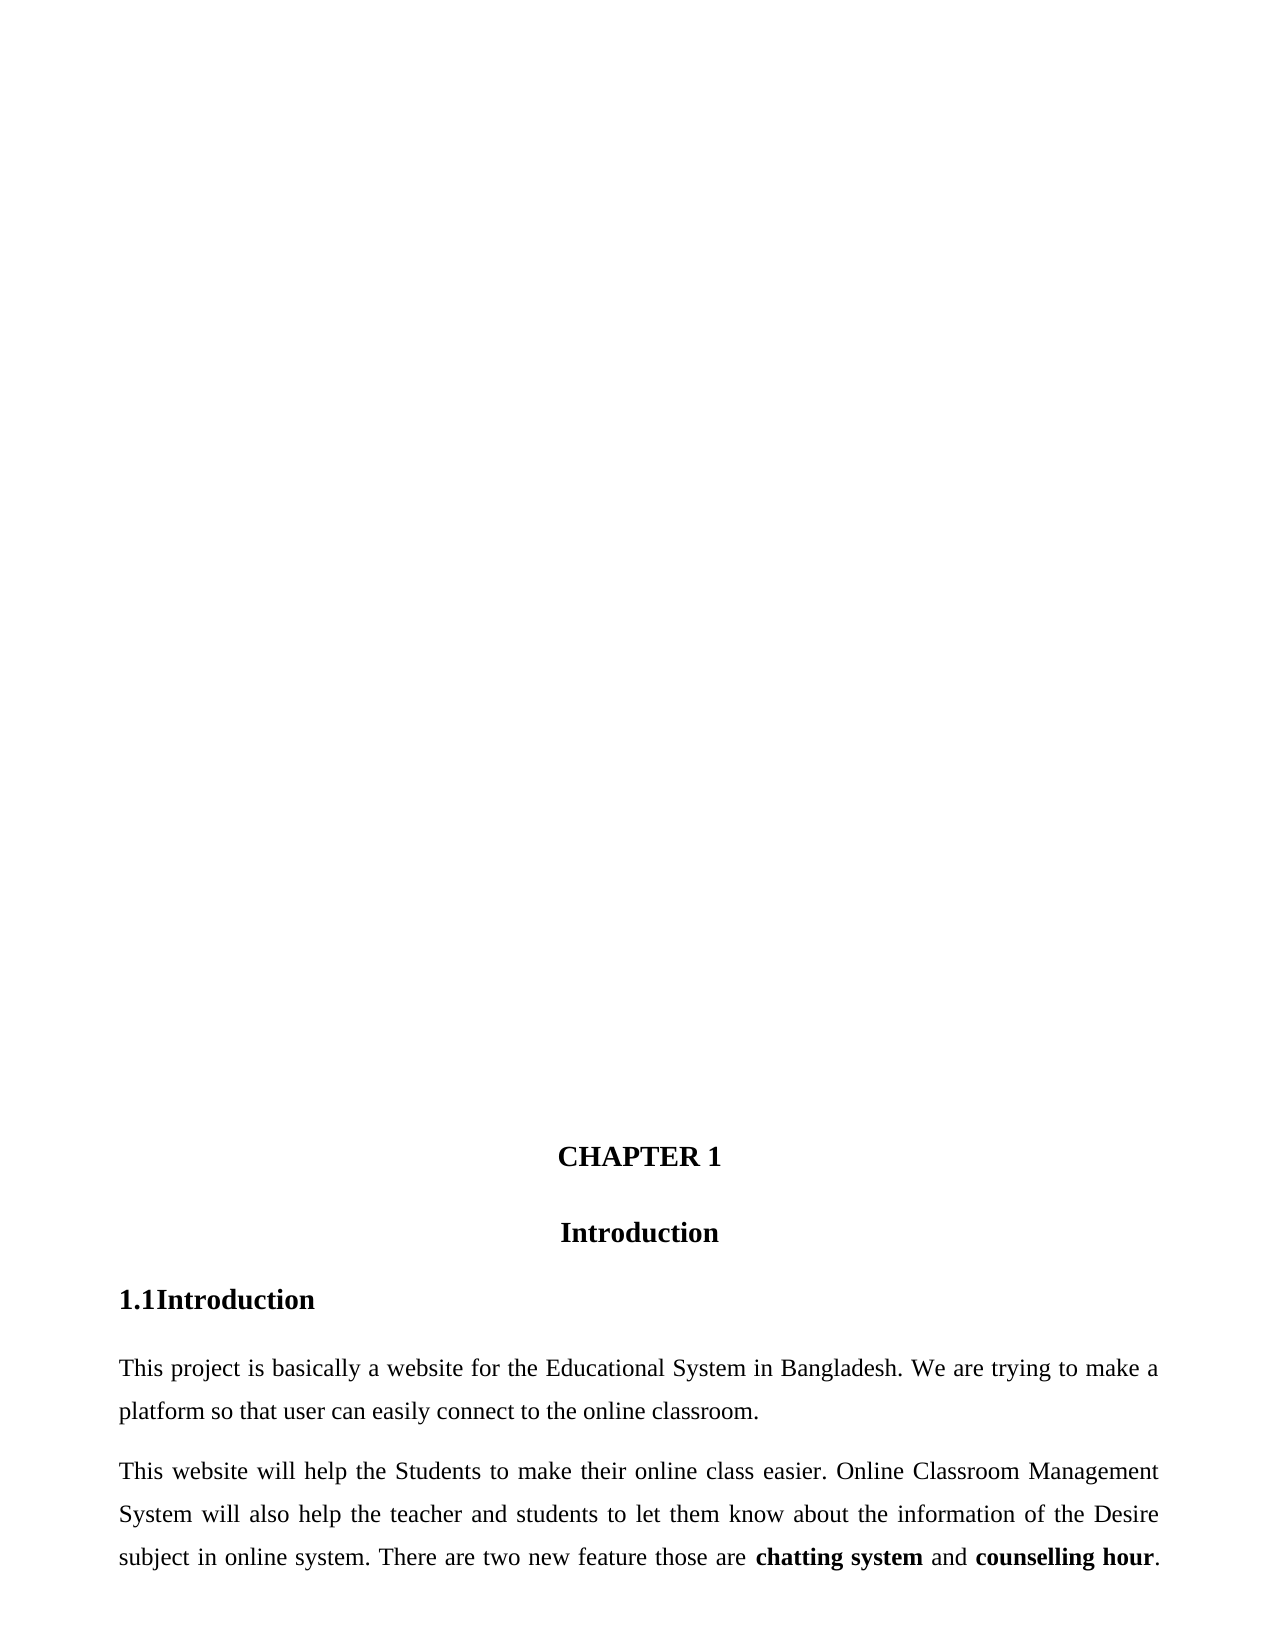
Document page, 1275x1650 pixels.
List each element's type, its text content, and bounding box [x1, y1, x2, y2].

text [119, 1456, 1160, 1571]
text Introduction [119, 1215, 1160, 1248]
text CHAPTER 1 [119, 1139, 1160, 1173]
list Introduction [119, 1282, 1160, 1315]
text This project is basically a website for the Educational System in Bangladesh. We are trying to make a platform so that user can easily connect to the online classroom. [119, 1353, 1160, 1425]
